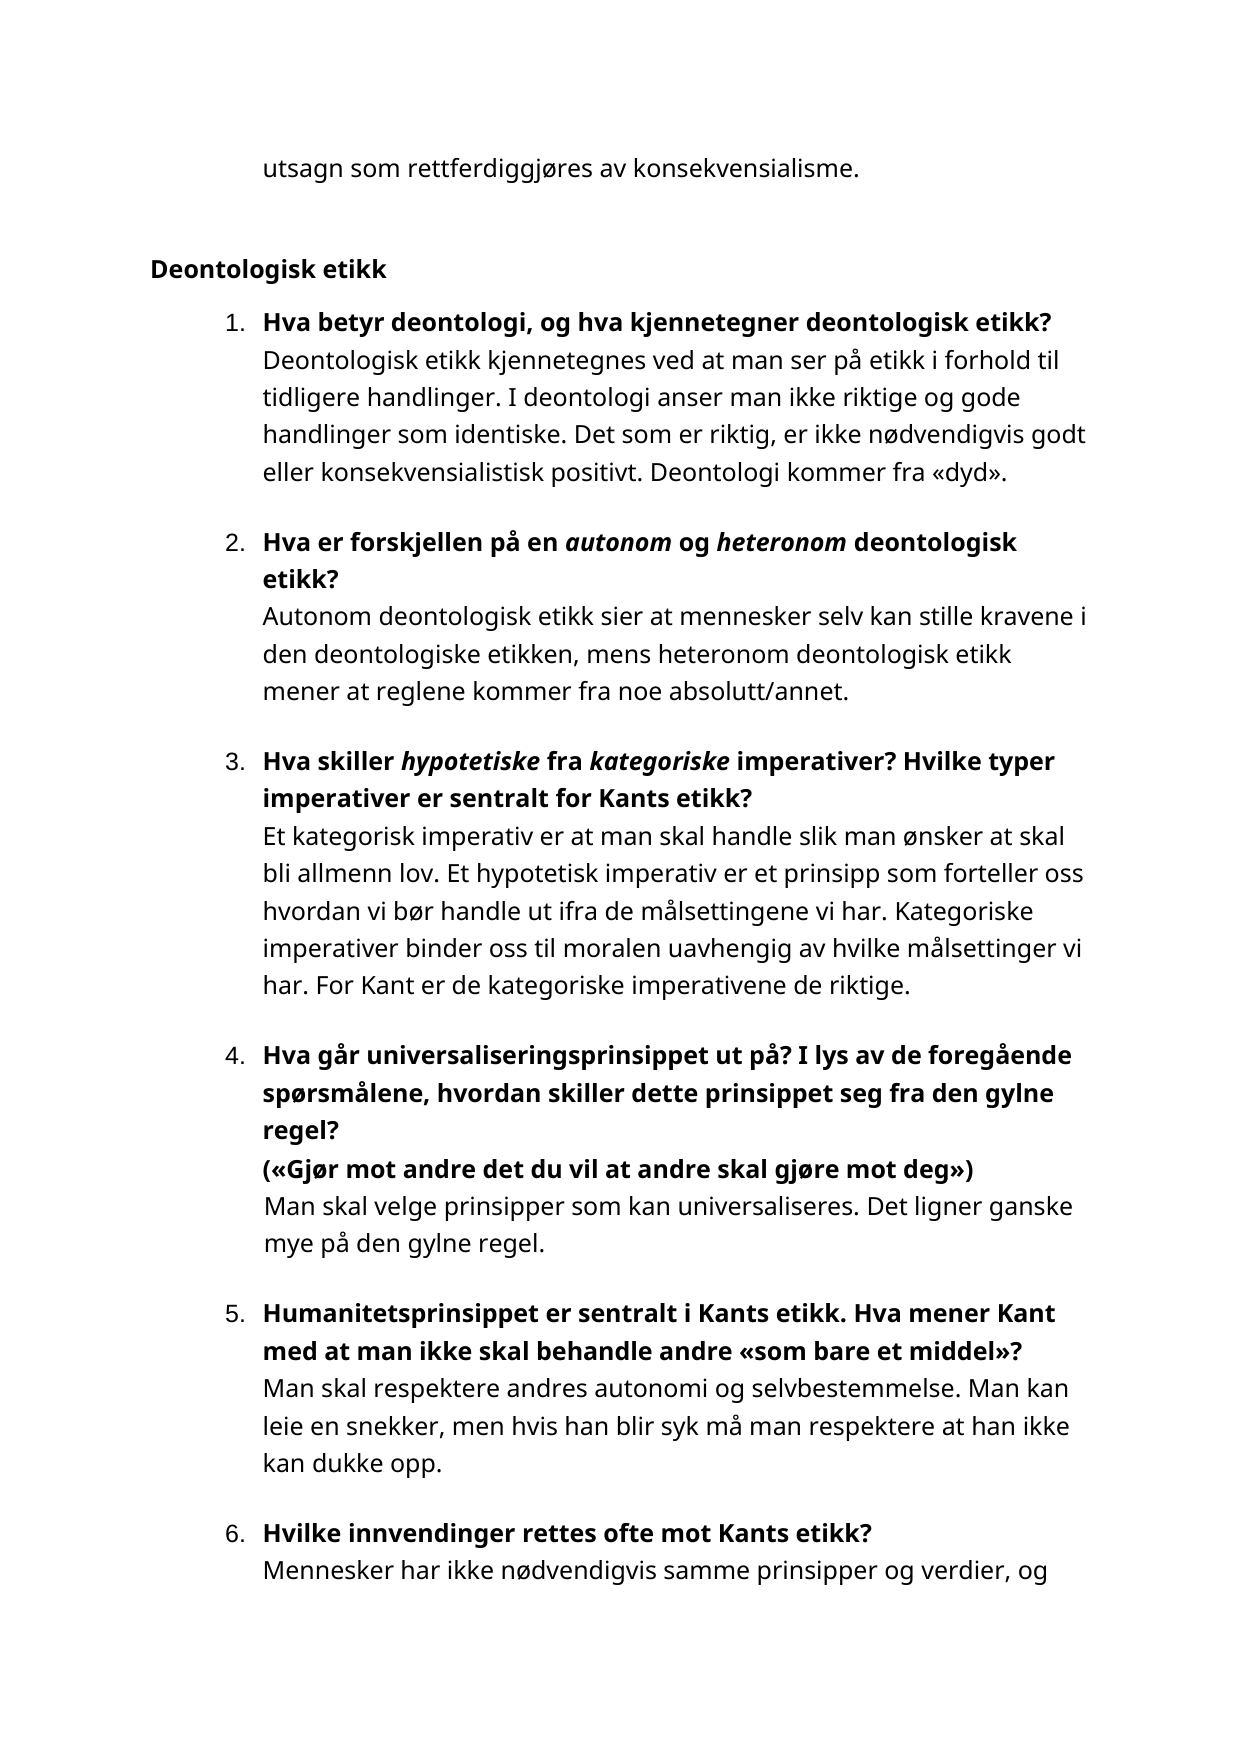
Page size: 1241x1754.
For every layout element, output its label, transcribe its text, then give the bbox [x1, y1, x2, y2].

text Deontologisk etikk [150, 252, 1088, 286]
list Hva går universaliseringsprinsippet ut på? I lys av de foregående spørsmålene, hvordan skiller dette prinsippet seg fra den gylne regel? [225, 1038, 1088, 1147]
text («Gjør mot andre det du vil at andre skal gjøre mot deg») Man skal velge prinsipper som kan universaliseres. Det ligner ganske mye på den gylne regel. [262, 1151, 1088, 1292]
list Hva betyr deontologi, og hva kjennetegner deontologisk etikk? Deontologisk etikk kjennetegnes ved at man ser på etikk i forhold til tidligere handlinger. I deontologi anser man ikke riktige og gode handlinger som identiske. Det som er riktig, er ikke nødvendigvis godt eller konsekvensialistisk positivt. Deontologi kommer fra «dyd». [225, 305, 1088, 520]
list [225, 151, 1088, 216]
list Hva skiller hypotetiske fra kategoriske imperativer? Hvilke typer imperativer er sentralt for Kants etikk? Et kategorisk imperativ er at man skal handle slik man ønsker at skal bli allmenn lov. Et hypotetisk imperativ er et prinsipp som forteller oss hvordan vi bør handle ut ifra de målsettingene vi har. Kategoriske imperativer binder oss til moralen uavhengig av hvilke målsettinger vi har. For Kant er de kategoriske imperativene de riktige. [225, 744, 1088, 1034]
list Humanitetsprinsippet er sentralt i Kants etikk. Hva mener Kant med at man ikke skal behandle andre «som bare et middel»? Man skal respektere andres autonomi og selvbestemmelse. Man kan leie en snekker, men hvis han blir syk må man respektere at han ikke kan dukke opp. [225, 1296, 1088, 1511]
list Hva er forskjellen på en autonom og heteronom deontologisk etikk? Autonom deontologisk etikk sier at mennesker selv kan stille kravene i den deontologiske etikken, mens heteronom deontologisk etikk mener at reglene kommer fra noe absolutt/annet. [225, 524, 1088, 739]
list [225, 1515, 1088, 1587]
